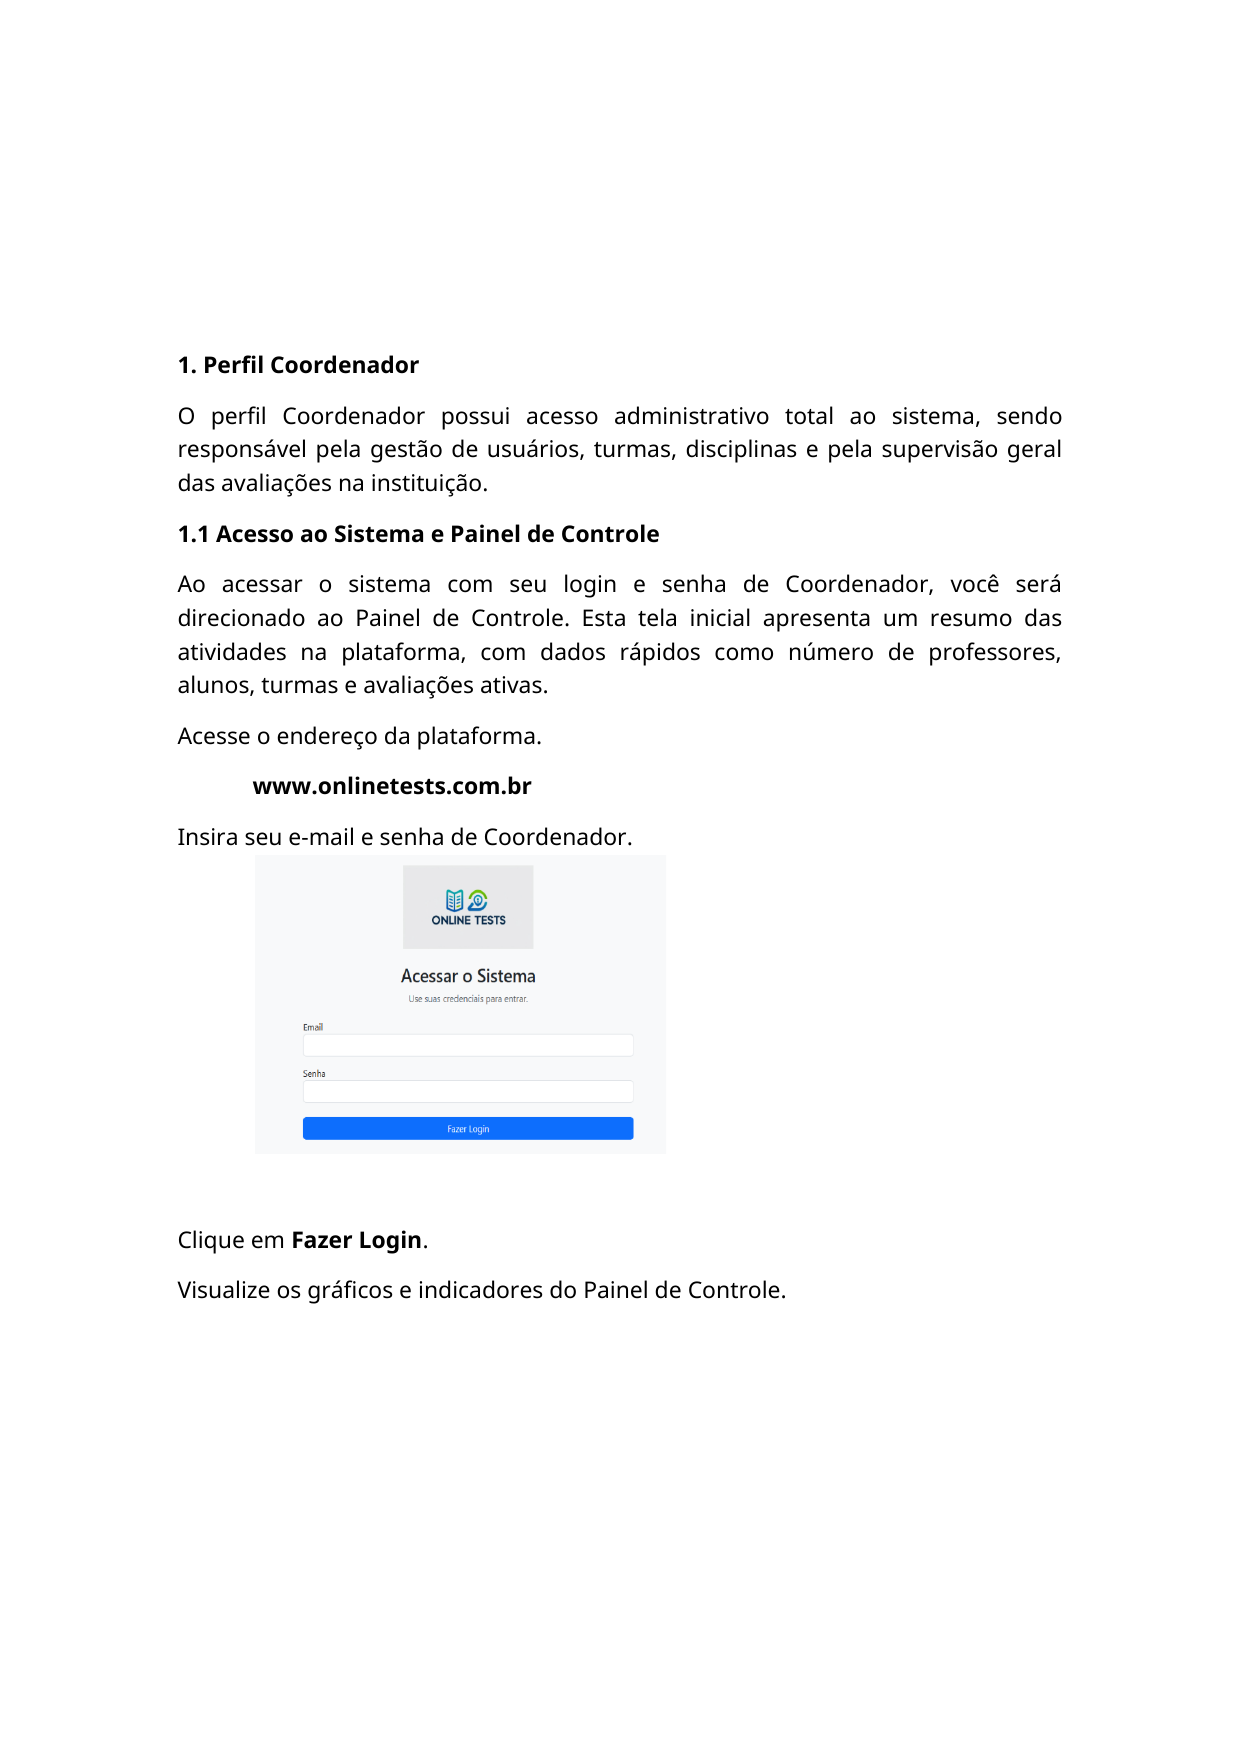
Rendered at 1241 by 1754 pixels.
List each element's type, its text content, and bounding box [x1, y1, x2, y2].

text 1.1 Acesso ao Sistema e Painel de Controle [177, 518, 1063, 549]
text www.onlinetests.com.br [252, 770, 1063, 801]
text O perfil Coordenador possui acesso administrativo total ao sistema, sendo responsável pela gestão de usuários, turmas, disciplinas e pela supervisão geral das avaliações na instituição. [177, 400, 1063, 498]
text Ao acessar o sistema com seu login e senha de Coordenador, você será direcionado ao Painel de Controle. Esta tela inicial apresenta um resumo das atividades na plataforma, com dados rápidos como número de professores, alunos, turmas e avaliações ativas. [177, 568, 1063, 701]
text Clique em Fazer Login. [177, 1224, 1063, 1255]
text Insira seu e-mail e senha de Coordenador. [177, 821, 1063, 852]
text Visualize os gráficos e indicadores do Painel de Controle. [177, 1274, 1063, 1306]
text 1. Perfil Coordenador [177, 349, 1063, 381]
picture [253, 855, 666, 1153]
text Acesse o endereço da plataforma. [177, 720, 1063, 751]
